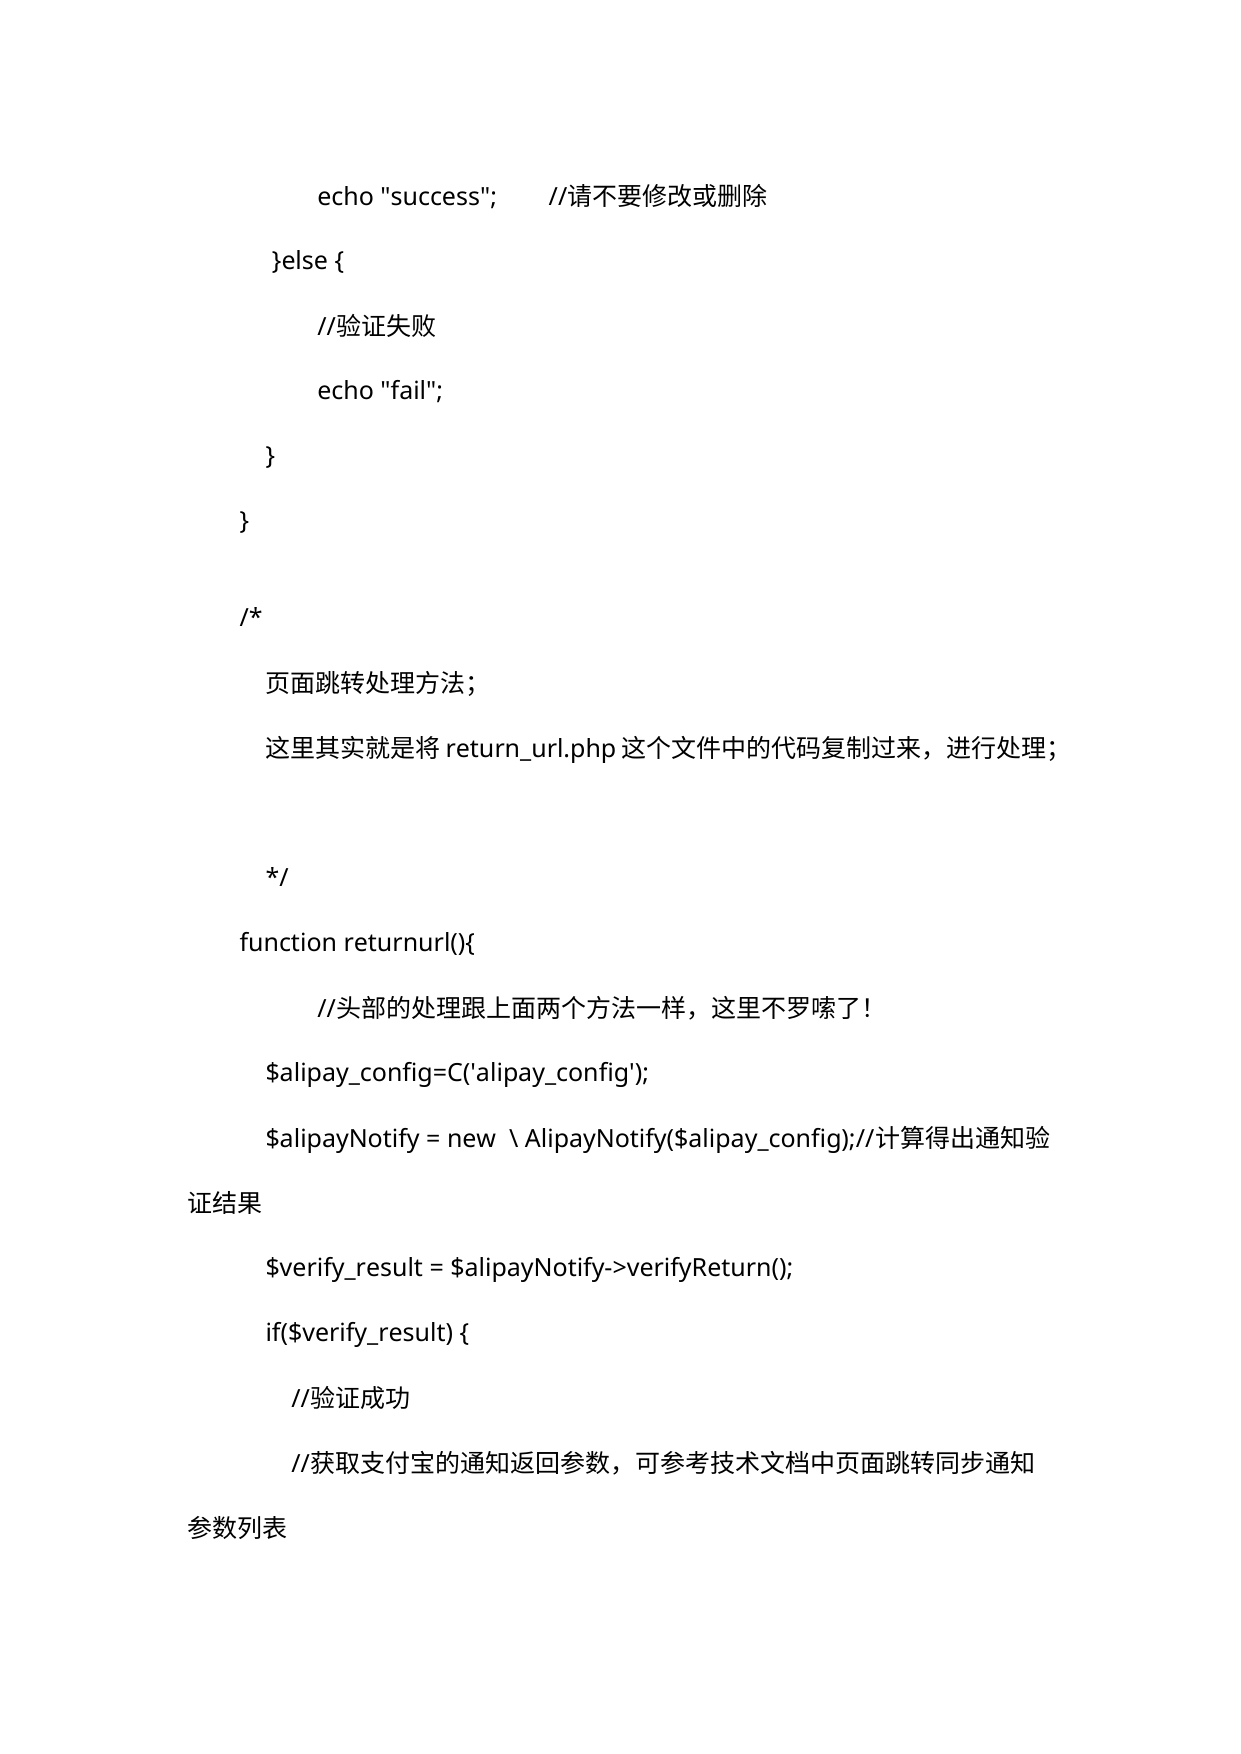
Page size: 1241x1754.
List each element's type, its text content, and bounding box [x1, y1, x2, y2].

text function returnurl(){ [187, 909, 1053, 974]
text 这里其实就是将return_url.php这个文件中的代码复制过来，进行处理； [187, 714, 1053, 844]
text $verify_result = $alipayNotify->verifyReturn(); [187, 1234, 1053, 1299]
text /* [187, 584, 1053, 649]
text //头部的处理跟上面两个方法一样，这里不罗嗦了！ [187, 974, 1053, 1039]
text //获取支付宝的通知返回参数，可参考技术文档中页面跳转同步通知参数列表 [187, 1429, 1053, 1559]
text */ [187, 844, 1053, 909]
text $alipay_config=C('alipay_config'); [187, 1039, 1053, 1104]
text echo "fail"; [187, 357, 1053, 422]
text 页面跳转处理方法； [187, 649, 1053, 714]
text }else { [187, 227, 1053, 292]
text echo "success"; //请不要修改或删除 [187, 162, 1053, 227]
text $alipayNotify = new \ AlipayNotify($alipay_config);//计算得出通知验证结果 [187, 1104, 1053, 1234]
text } [187, 422, 1053, 487]
text } [187, 487, 1053, 552]
text //验证失败 [187, 292, 1053, 357]
text if($verify_result) { [187, 1299, 1053, 1364]
text //验证成功 [187, 1364, 1053, 1429]
